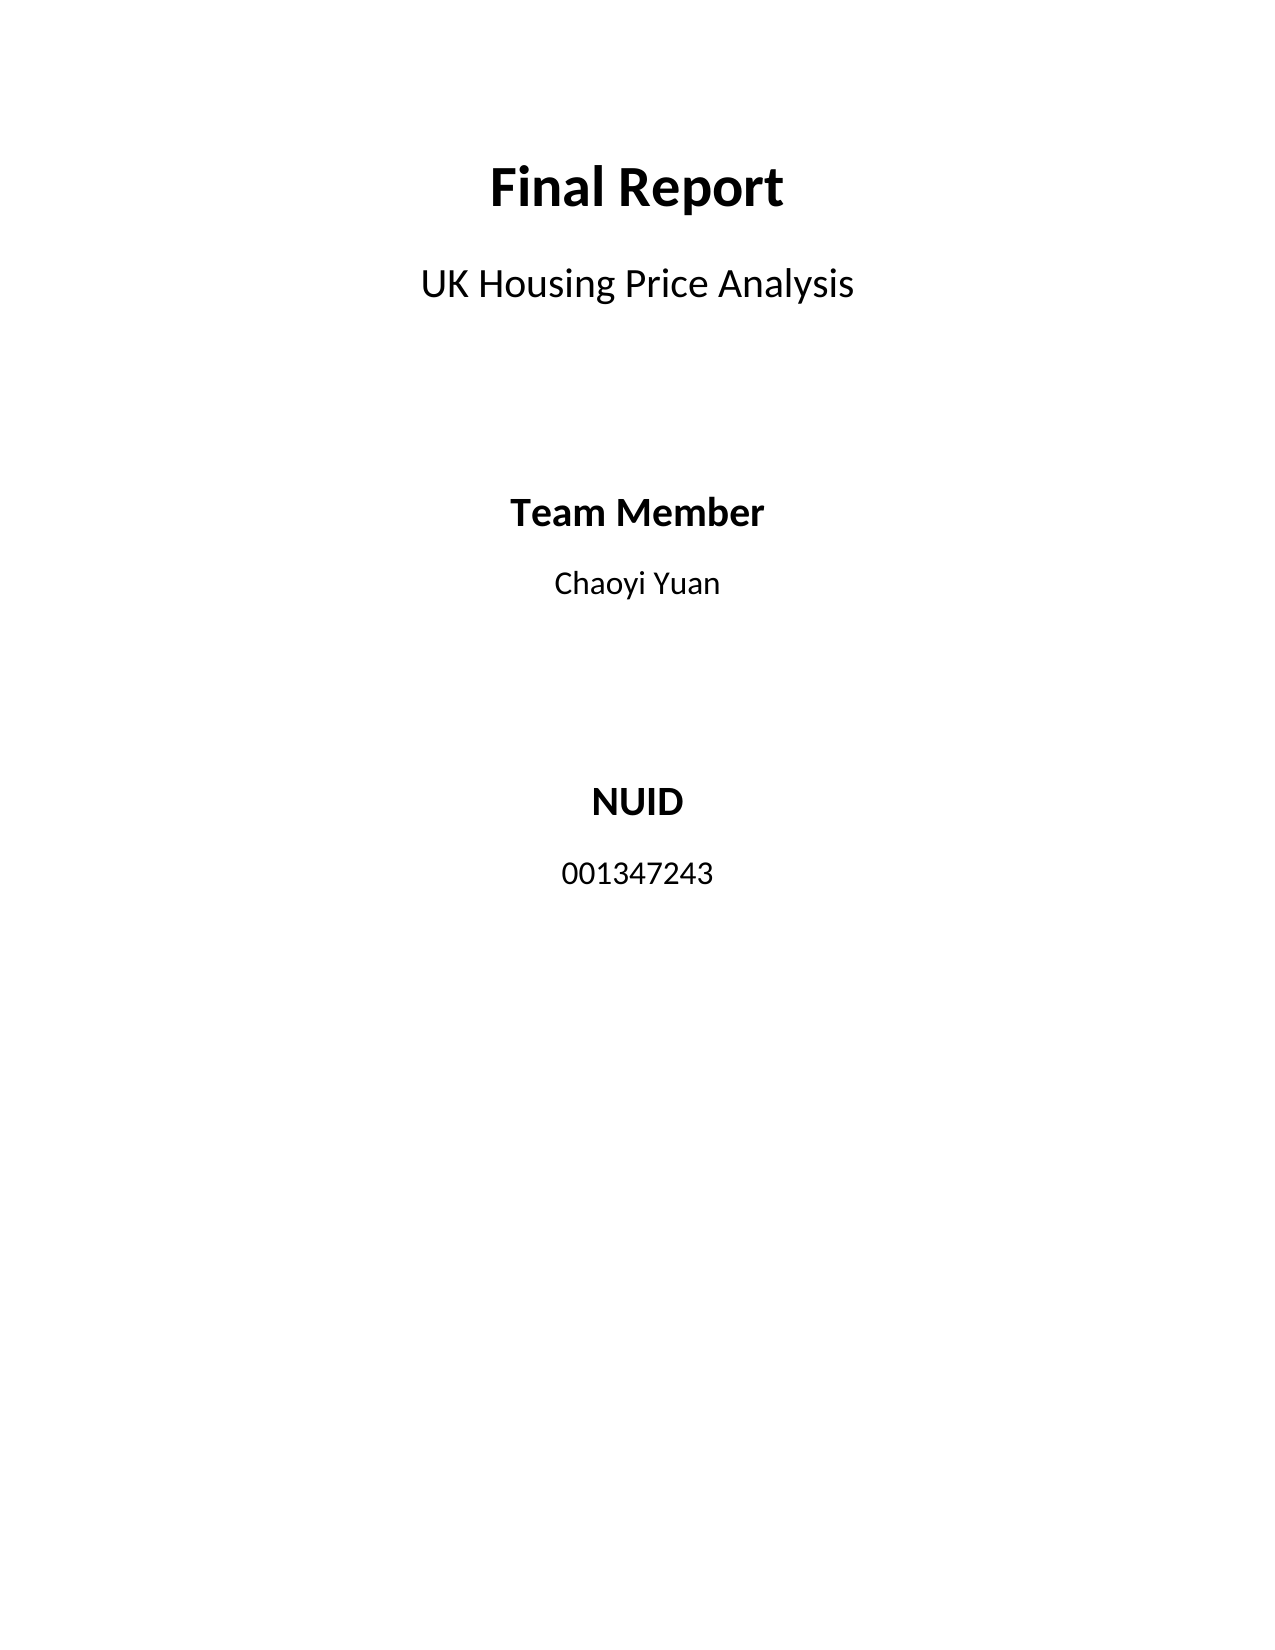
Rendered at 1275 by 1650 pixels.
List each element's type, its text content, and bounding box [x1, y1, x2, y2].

text Final Report [150, 150, 1125, 221]
text Team Member [150, 486, 1125, 536]
text UK Housing Price Analysis [150, 257, 1125, 308]
text 001347243 [150, 852, 1125, 892]
text Chaoyi Yuan [150, 562, 1125, 603]
text NUID [150, 775, 1125, 826]
